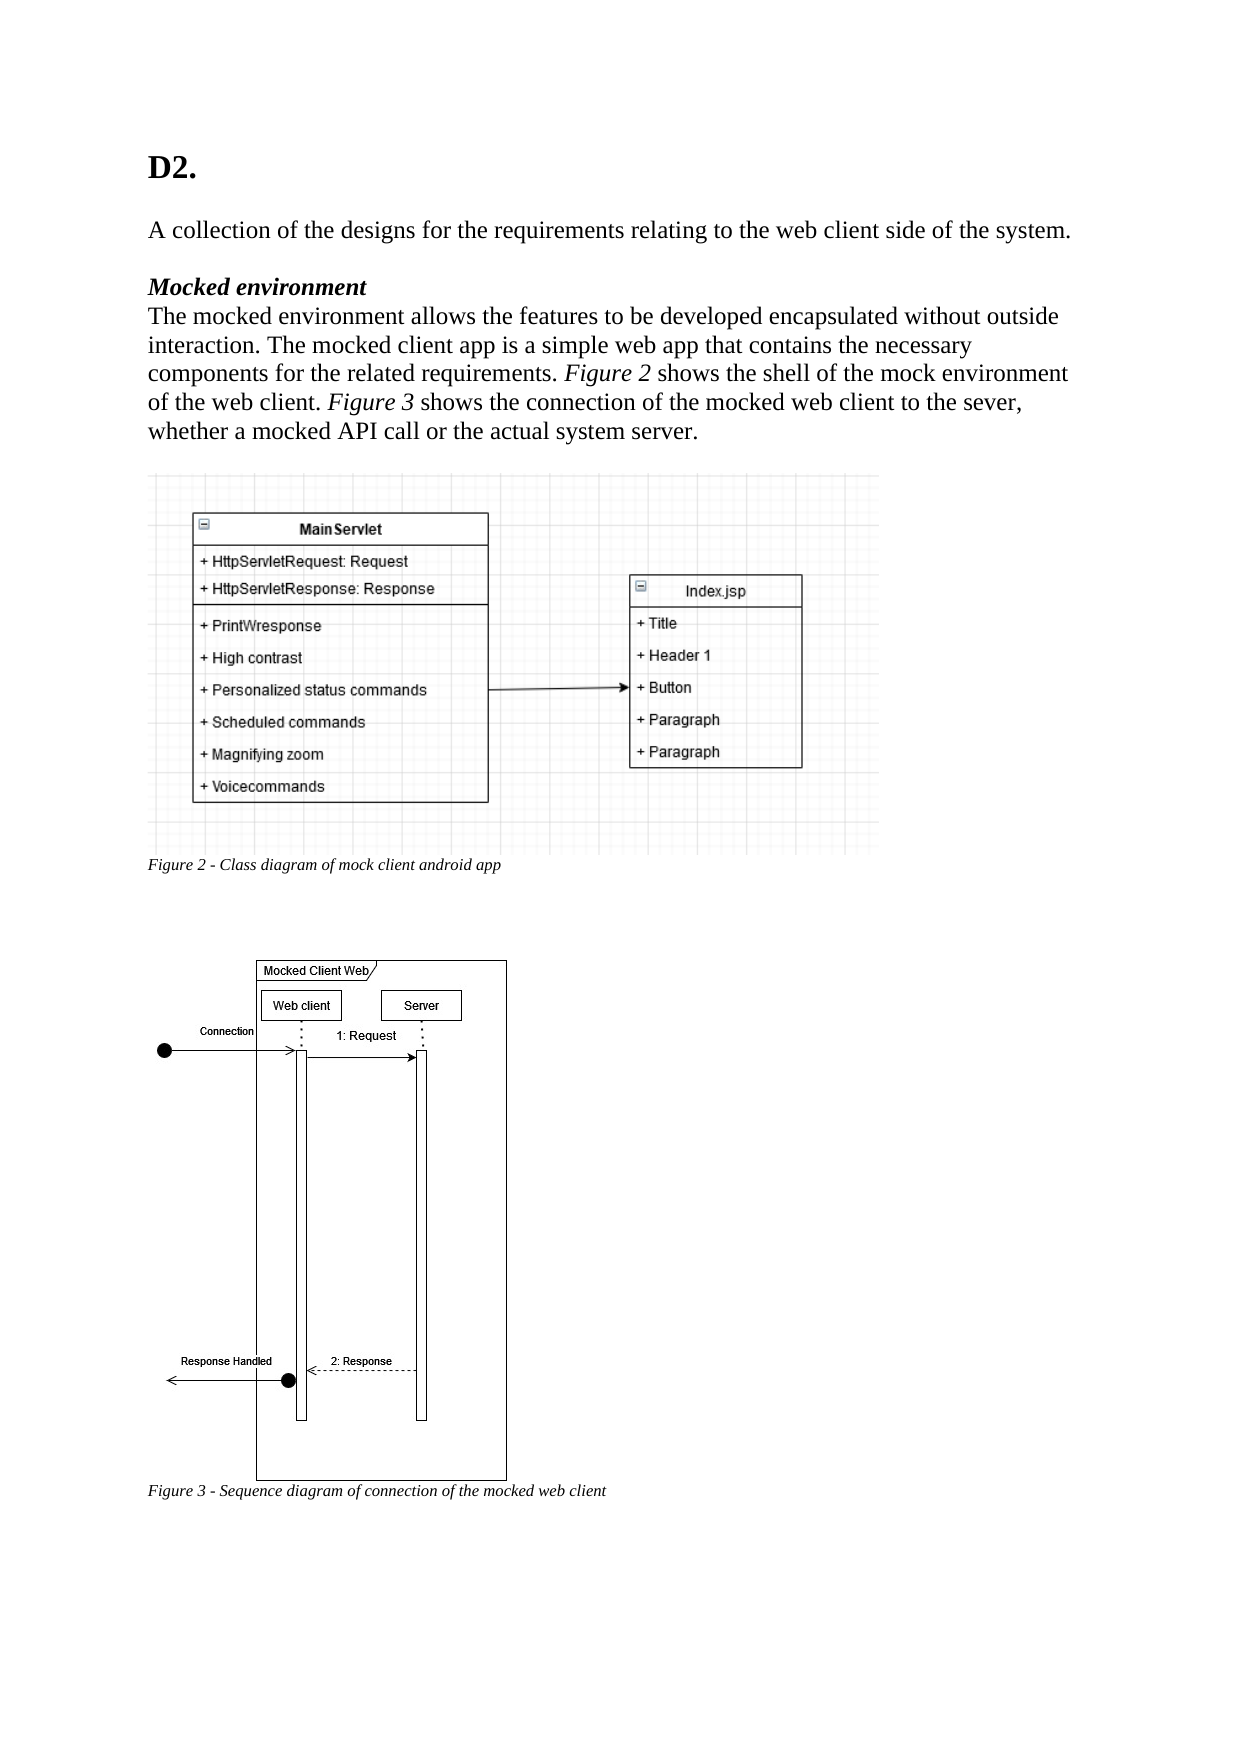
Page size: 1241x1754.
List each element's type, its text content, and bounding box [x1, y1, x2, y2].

text Figure 2 - Class diagram of mock client android app [148, 855, 1093, 874]
text D2. [148, 148, 1093, 186]
text Mocked environment [148, 272, 1093, 301]
text A collection of the designs for the requirements relating to the web client side of the system. [148, 215, 1093, 243]
text Figure 3 - Sequence diagram of connection of the mocked web client [148, 1480, 1093, 1499]
picture [147, 473, 879, 855]
text The mocked environment allows the features to be developed encapsulated without outside interaction. The mocked client app is a simple web app that contains the necessary components for the related requirements. Figure 2 shows the shell of the mock environment of the web client. Figure 3 shows the connection of the mocked web client to the sever, whether a mocked API call or the actual system server. [148, 301, 1093, 445]
picture [147, 960, 507, 1481]
